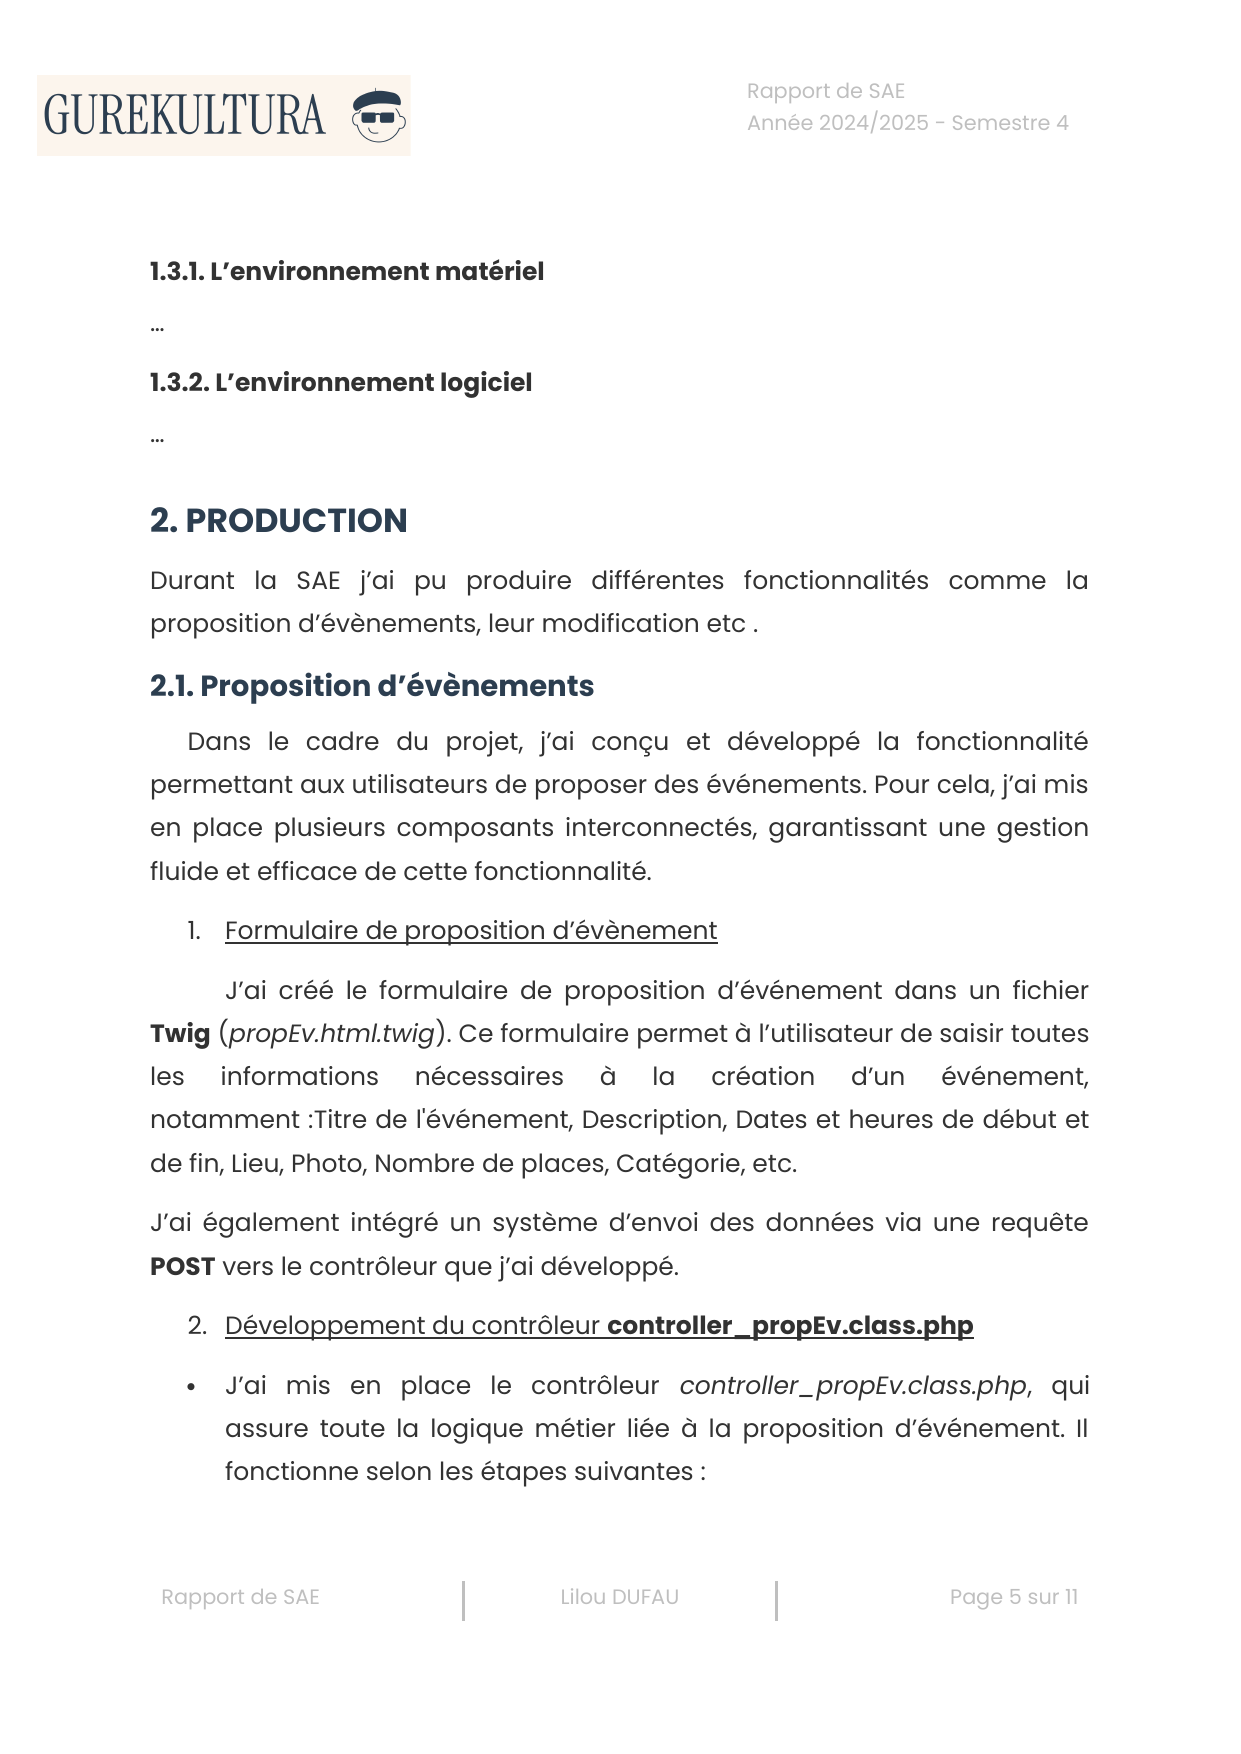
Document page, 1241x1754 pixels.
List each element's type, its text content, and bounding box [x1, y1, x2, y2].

text … [150, 303, 1090, 340]
subtitle 1.3.2. L’environnement logiciel [150, 362, 1090, 400]
text … [150, 414, 1090, 451]
list Développement du contrôleur controller_propEv.class.php [187, 1306, 1090, 1343]
list Formulaire de proposition d’évènement [187, 911, 1090, 948]
picture [37, 75, 411, 156]
subtitle 1.3.1. L’environnement matériel [150, 251, 1090, 289]
text Durant la SAE j’ai pu produire différentes fonctionnalités comme la proposition d’évènements, leur modification etc . [150, 560, 1090, 641]
list J’ai mis en place le contrôleur controller_propEv.class.php, qui assure toute la logique métier liée à la proposition d’événement. Il fonctionne selon les étapes suivantes : [187, 1366, 1090, 1489]
text J’ai également intégré un système d’envoi des données via une requête POST vers le contrôleur que j’ai développé. [150, 1203, 1090, 1284]
text J’ai créé le formulaire de proposition d’événement dans un fichier Twig (propEv.html.twig). Ce formulaire permet à l’utilisateur de saisir toutes les informations nécessaires à la création d’un événement, notamment :Titre de l'événement, Description, Dates et heures de début et de fin, Lieu, Photo, Nombre de places, Catégorie, etc. [150, 971, 1090, 1181]
subtitle 2.1. Proposition d’évènements [150, 663, 1090, 707]
text Dans le cadre du projet, j’ai conçu et développé la fonctionnalité permettant aux utilisateurs de proposer des événements. Pour cela, j’ai mis en place plusieurs composants interconnectés, garantissant une gestion fluide et efficace de cette fonctionnalité. [150, 722, 1090, 889]
subtitle 2. PRODUCTION [150, 494, 1090, 544]
